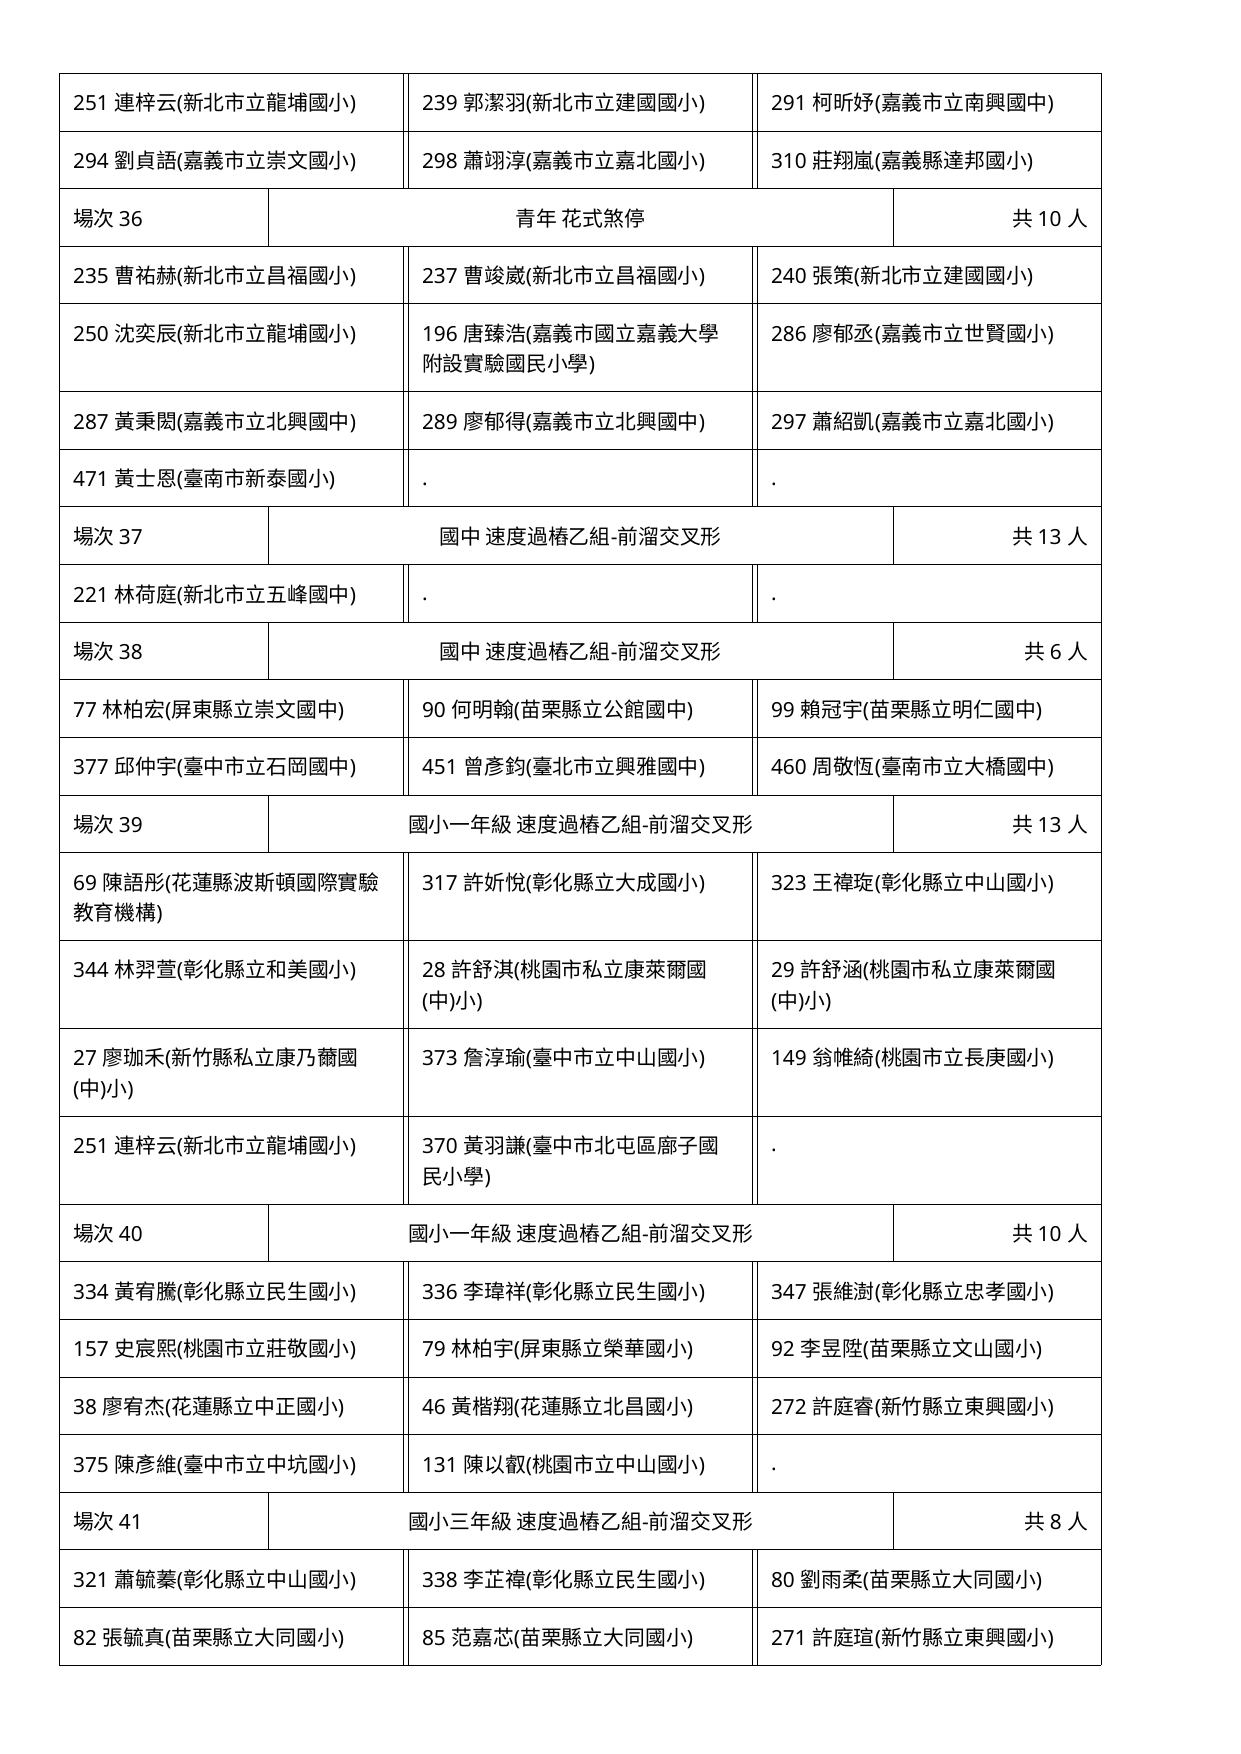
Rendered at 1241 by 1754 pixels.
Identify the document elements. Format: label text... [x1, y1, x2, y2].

table_header 場次36 [60, 189, 268, 246]
table_cell 27 廖珈禾(新竹縣私立康乃薾國(中)小) [60, 1029, 403, 1116]
table_cell 38 廖宥杰(花蓮縣立中正國小) [60, 1378, 403, 1434]
table_header 國中 速度過樁乙組-前溜交叉形 [269, 507, 893, 564]
table_cell 286 廖郁丞(嘉義市立世賢國小) [758, 304, 1101, 391]
table_header 場次37 [60, 507, 268, 564]
table_cell 377 邱仲宇(臺中市立石岡國中) [60, 738, 403, 794]
table_header 共13 人 [894, 507, 1101, 564]
table_cell . [758, 1435, 1101, 1492]
table_cell 375 陳彥維(臺中市立中坑國小) [60, 1435, 403, 1492]
table_header 221 林荷庭(新北市立五峰國中) [60, 565, 403, 622]
table_header 334 黃宥騰(彰化縣立民生國小) [60, 1262, 403, 1319]
table_cell 196 唐臻浩(嘉義市國立嘉義大學附設實驗國民小學) [409, 304, 752, 391]
table_cell 287 黃秉閎(嘉義市立北興國中) [60, 392, 403, 449]
table_header 國小一年級 速度過樁乙組-前溜交叉形 [269, 1205, 893, 1261]
table_header 國中 速度過樁乙組-前溜交叉形 [269, 623, 893, 679]
table_cell . [758, 450, 1101, 506]
table_header 場次38 [60, 623, 268, 679]
table_header 347 張維澍(彰化縣立忠孝國小) [758, 1262, 1101, 1319]
table_cell 272 許庭睿(新竹縣立東興國小) [758, 1378, 1101, 1434]
table_header 240 張策(新北市立建國國小) [758, 247, 1101, 303]
table_header 場次39 [60, 796, 268, 852]
table_cell 29 許舒涵(桃園市私立康萊爾國(中)小) [758, 941, 1101, 1028]
table_header 336 李瑋祥(彰化縣立民生國小) [409, 1262, 752, 1319]
table_header 251 連梓云(新北市立龍埔國小) [60, 74, 403, 131]
table_header 321 蕭毓蓁(彰化縣立中山國小) [60, 1550, 403, 1607]
table_header 239 郭潔羽(新北市立建國國小) [409, 74, 752, 131]
table_cell 149 翁帷綺(桃園市立長庚國小) [758, 1029, 1101, 1116]
table_header 338 李芷禕(彰化縣立民生國小) [409, 1550, 752, 1607]
table_cell 460 周敬恆(臺南市立大橋國中) [758, 738, 1101, 794]
table_header 共10 人 [894, 1205, 1101, 1261]
table_cell 370 黃羽謙(臺中市北屯區廍子國民小學) [409, 1117, 752, 1204]
table_cell 294 劉貞語(嘉義市立崇文國小) [60, 132, 403, 188]
table_cell 298 蕭翊淳(嘉義市立嘉北國小) [409, 132, 752, 188]
table_cell 451 曾彥鈞(臺北市立興雅國中) [409, 738, 752, 794]
table_header 291 柯昕妤(嘉義市立南興國中) [758, 74, 1101, 131]
table_cell 85 范嘉芯(苗栗縣立大同國小) [409, 1608, 752, 1664]
table_cell 82 張毓真(苗栗縣立大同國小) [60, 1608, 403, 1664]
table_header 國小一年級 速度過樁乙組-前溜交叉形 [269, 796, 893, 852]
table_header 77 林柏宏(屏東縣立崇文國中) [60, 680, 403, 737]
table_cell 92 李昱陞(苗栗縣立文山國小) [758, 1320, 1101, 1377]
table_header 235 曹祐赫(新北市立昌福國小) [60, 247, 403, 303]
table_cell 250 沈奕辰(新北市立龍埔國小) [60, 304, 403, 391]
table_cell 271 許庭瑄(新竹縣立東興國小) [758, 1608, 1101, 1664]
table_cell . [409, 450, 752, 506]
table_header . [758, 565, 1101, 622]
table_header 共6 人 [894, 623, 1101, 679]
table_cell 310 莊翔嵐(嘉義縣達邦國小) [758, 132, 1101, 188]
table_cell 297 蕭紹凱(嘉義市立嘉北國小) [758, 392, 1101, 449]
table_cell 28 許舒淇(桃園市私立康萊爾國(中)小) [409, 941, 752, 1028]
table_header 共8 人 [894, 1493, 1101, 1549]
table_cell 157 史宸熙(桃園市立莊敬國小) [60, 1320, 403, 1377]
table_header 323 王禕琁(彰化縣立中山國小) [758, 853, 1101, 940]
table_header 317 許妡悅(彰化縣立大成國小) [409, 853, 752, 940]
table_header 69 陳語彤(花蓮縣波斯頓國際實驗教育機構) [60, 853, 403, 940]
table_cell 289 廖郁得(嘉義市立北興國中) [409, 392, 752, 449]
table_cell 131 陳以叡(桃園市立中山國小) [409, 1435, 752, 1492]
table_cell 46 黃楷翔(花蓮縣立北昌國小) [409, 1378, 752, 1434]
table_header . [409, 565, 752, 622]
table_cell 344 林羿萱(彰化縣立和美國小) [60, 941, 403, 1028]
table_header 場次40 [60, 1205, 268, 1261]
table_header 國小三年級 速度過樁乙組-前溜交叉形 [269, 1493, 893, 1549]
table_header 90 何明翰(苗栗縣立公館國中) [409, 680, 752, 737]
table_header 共10 人 [894, 189, 1101, 246]
table_cell 79 林柏宇(屏東縣立榮華國小) [409, 1320, 752, 1377]
table_header 場次41 [60, 1493, 268, 1549]
table_cell 251 連梓云(新北市立龍埔國小) [60, 1117, 403, 1204]
table_cell . [758, 1117, 1101, 1204]
table_header 共13 人 [894, 796, 1101, 852]
table_header 80 劉雨柔(苗栗縣立大同國小) [758, 1550, 1101, 1607]
table_header 青年 花式煞停 [269, 189, 893, 246]
table_header 237 曹竣崴(新北市立昌福國小) [409, 247, 752, 303]
table_cell 471 黃士恩(臺南市新泰國小) [60, 450, 403, 506]
table_cell 373 詹淳瑜(臺中市立中山國小) [409, 1029, 752, 1116]
table_header 99 賴冠宇(苗栗縣立明仁國中) [758, 680, 1101, 737]
